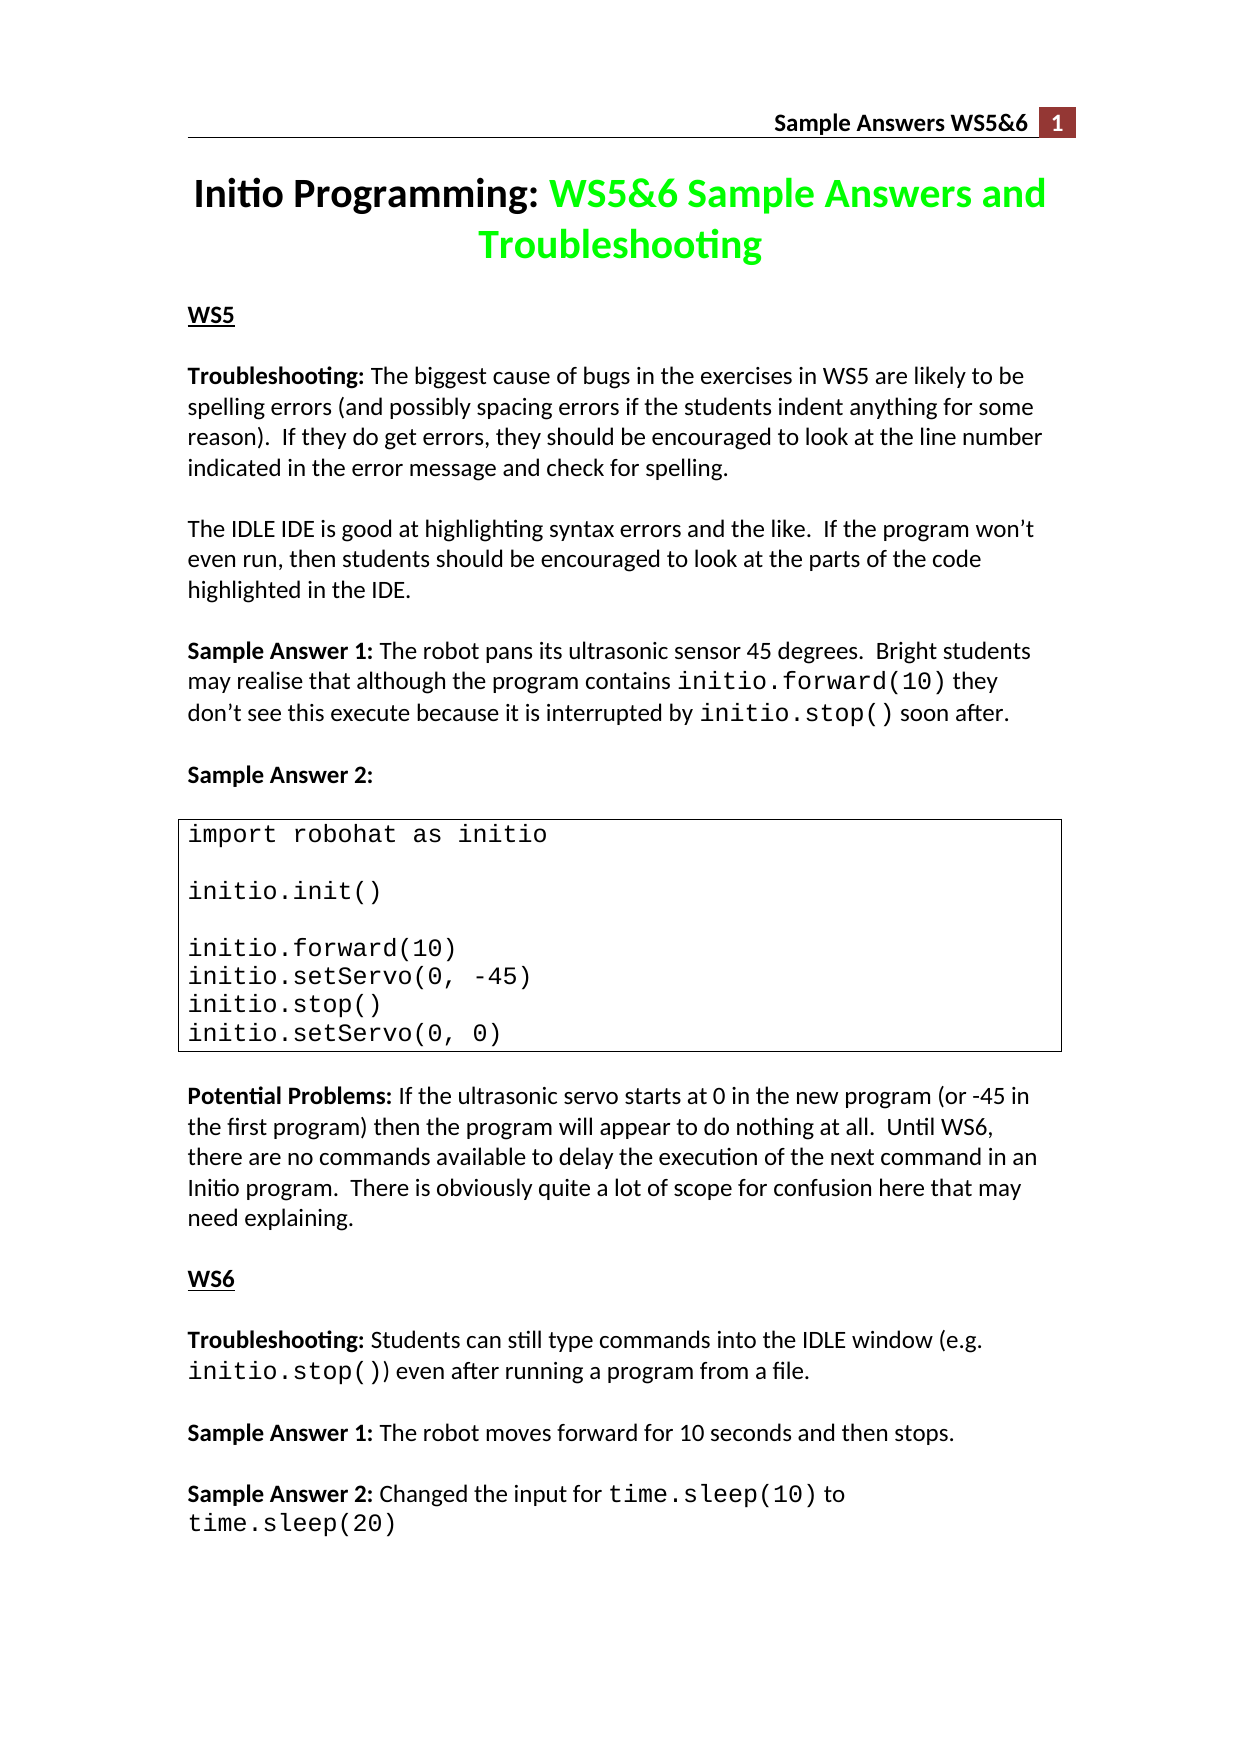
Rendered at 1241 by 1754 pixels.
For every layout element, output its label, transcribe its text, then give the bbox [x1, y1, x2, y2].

text Sample Answer 2: [187, 759, 1053, 790]
text Sample Answer 1: The robot moves forward for 10 seconds and then stops. [187, 1417, 1053, 1448]
text WS5 [187, 299, 1053, 330]
text Troubleshooting: Students can still type commands into the IDLE window (e.g. initio.stop()) even after running a program from a file. [187, 1325, 1053, 1387]
text Potential Problems: If the ultrasonic servo starts at 0 in the new program (or -45 in the first program) then the program will appear to do nothing at all. Until WS6, there are no commands available to delay the execution of the next command in an Initio program. There is obviously quite a lot of scope for confusion here that may need explaining. [187, 1081, 1053, 1233]
text Troubleshooting: The biggest cause of bugs in the exercises in WS5 are likely to be spelling errors (and possibly spacing errors if the students indent anything for some reason). If they do get errors, they should be encouraged to look at the line number indicated in the error message and check for spelling. [187, 360, 1053, 482]
text initio.setServo(0, -45) [187, 964, 1053, 992]
text initio.stop() [187, 992, 1053, 1017]
text Sample Answer 1: The robot pans its ultrasonic sensor 45 degrees. Bright students may realise that although the program contains initio.forward(10) they don’t see this execute because it is interrupted by initio.stop() soon after. [187, 635, 1053, 729]
text Initio Programming: WS5&6 Sample Answers and Troubleshooting [187, 167, 1053, 269]
text initio.setServo(0, 0) [179, 1017, 1061, 1051]
text WS6 [187, 1264, 1053, 1294]
text initio.init() [187, 879, 1053, 907]
text initio.forward(10) [187, 935, 1053, 964]
text The IDLE IDE is good at highlighting syntax errors and the like. If the program won’t even run, then students should be encouraged to look at the parts of the code highlighted in the IDE. [187, 513, 1053, 604]
text import robohat as initio [179, 820, 1061, 850]
text Sample Answer 2: Changed the input for time.sleep(10) to time.sleep(20) [187, 1478, 1053, 1539]
